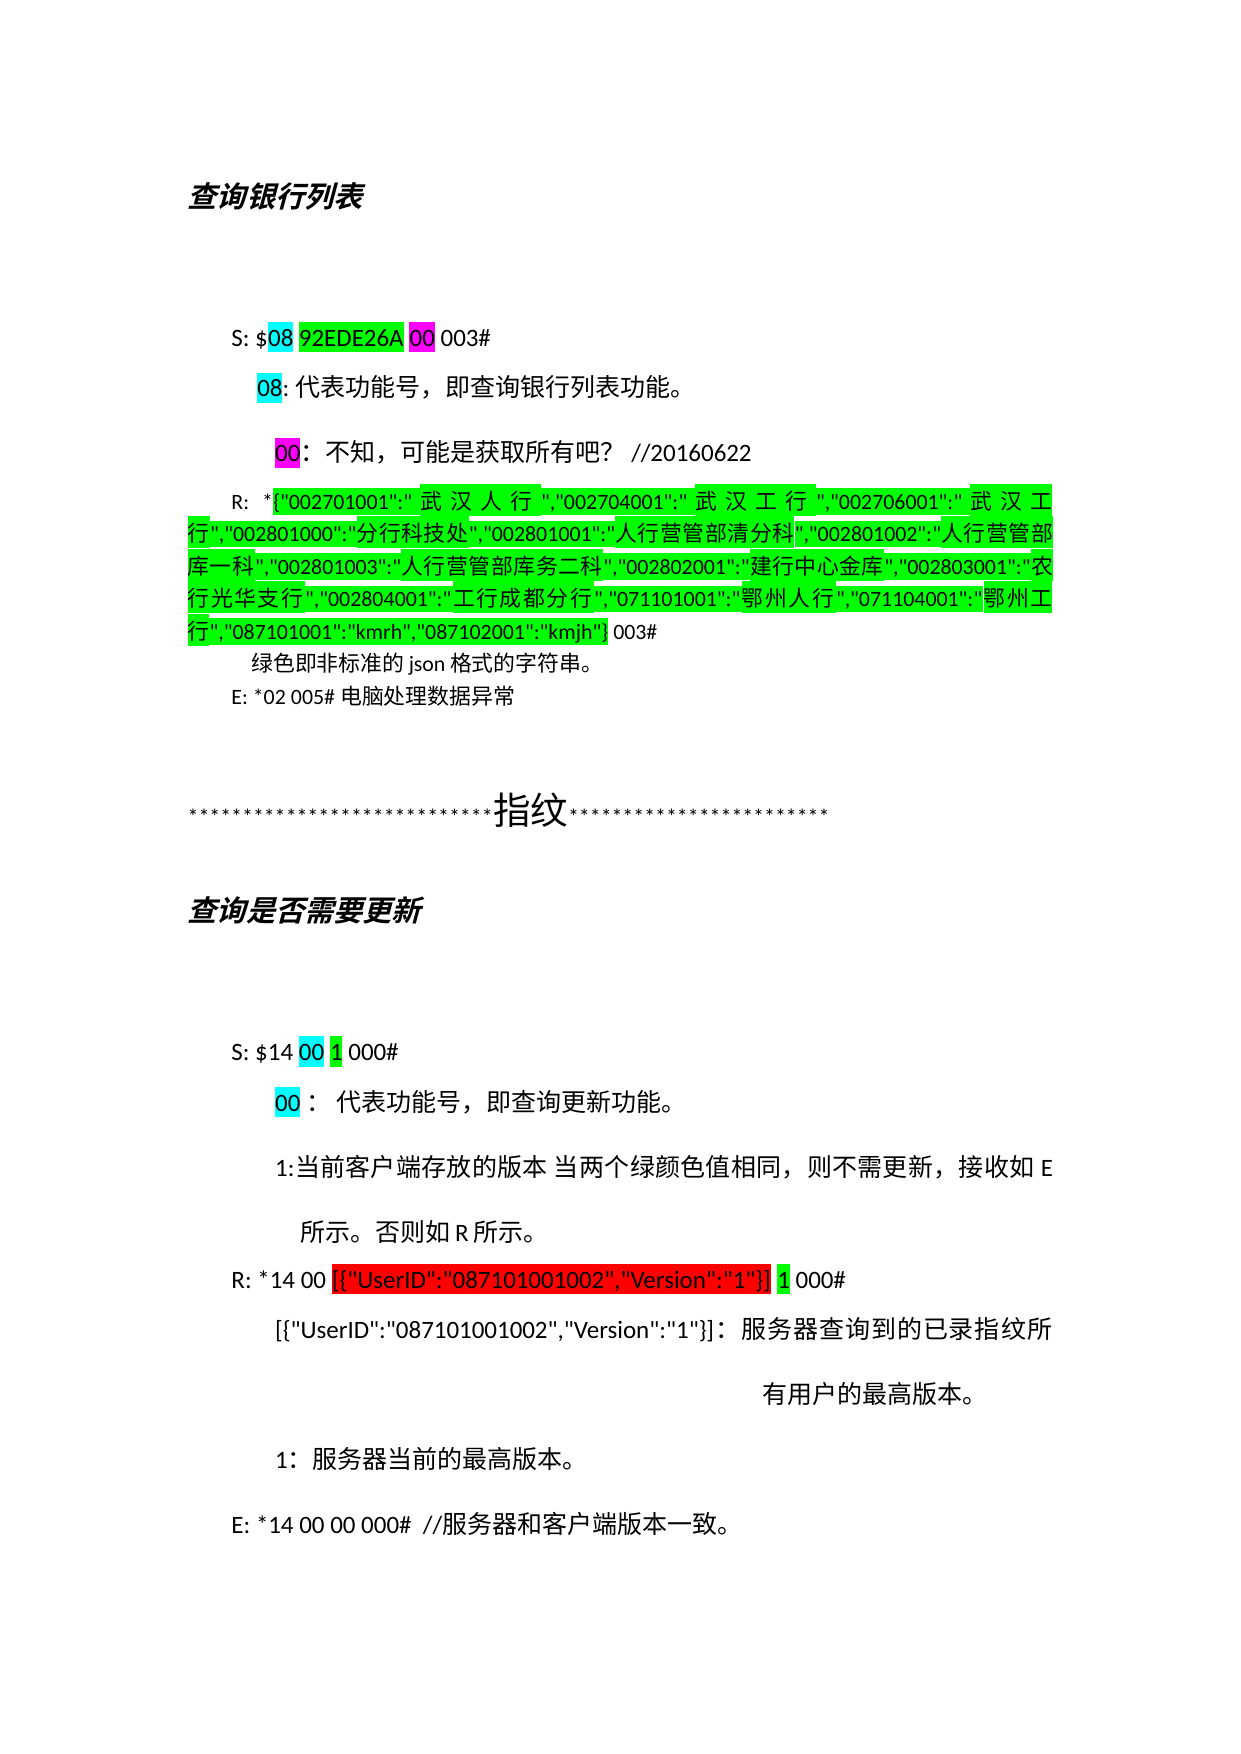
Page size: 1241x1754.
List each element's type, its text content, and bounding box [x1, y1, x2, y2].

subtitle 查询是否需要更新 [187, 876, 1053, 941]
text 绿色即非标准的json格式的字符串。 [187, 646, 1053, 678]
subtitle 查询银行列表 [187, 162, 1053, 227]
list 00 ： 代表功能号，即查询更新功能。 [231, 1068, 1053, 1133]
text E: *02 005# 电脑处理数据异常 [187, 678, 1053, 711]
list E: *14 00 00 000# //服务器和客户端版本一致。 [231, 1490, 1053, 1555]
list S: $14 00 1 000# [231, 1035, 1053, 1068]
text 00：不知，可能是获取所有吧？ //20160622 [231, 418, 1053, 483]
list R: *14 00 [{"UserID":"087101001002","Version":"1"}] 1 000# [231, 1263, 1053, 1295]
list [{"UserID":"087101001002","Version":"1"}]：服务器查询到的已录指纹所有用户的最高版本。 [275, 1295, 1053, 1425]
text R: *{"002701001":"武汉人行","002704001":"武汉工行","002706001":"武汉工行","002801000":"分行科技处","002801001":"人行营管部清分科","002801002":"人行营管部库一科","002801003":"人行营管部库务二科","002802001":"建行中心金库","002803001":"农行光华支行","002804001":"工行成都分行","071101001":"鄂州人行","071104001":"鄂州工行","087101001":"kmrh","087102001":"kmjh"} 003# [187, 483, 1053, 646]
list 1：服务器当前的最高版本。 [275, 1425, 1053, 1490]
text ****************************指纹************************ [187, 776, 1053, 841]
list 1:当前客户端存放的版本 当两个绿颜色值相同，则不需更新，接收如E所示。否则如R所示。 [275, 1133, 1053, 1263]
text 08: 代表功能号，即查询银行列表功能。 [231, 353, 1053, 418]
text S: $08 92EDE26A 00 003# [187, 321, 1053, 353]
